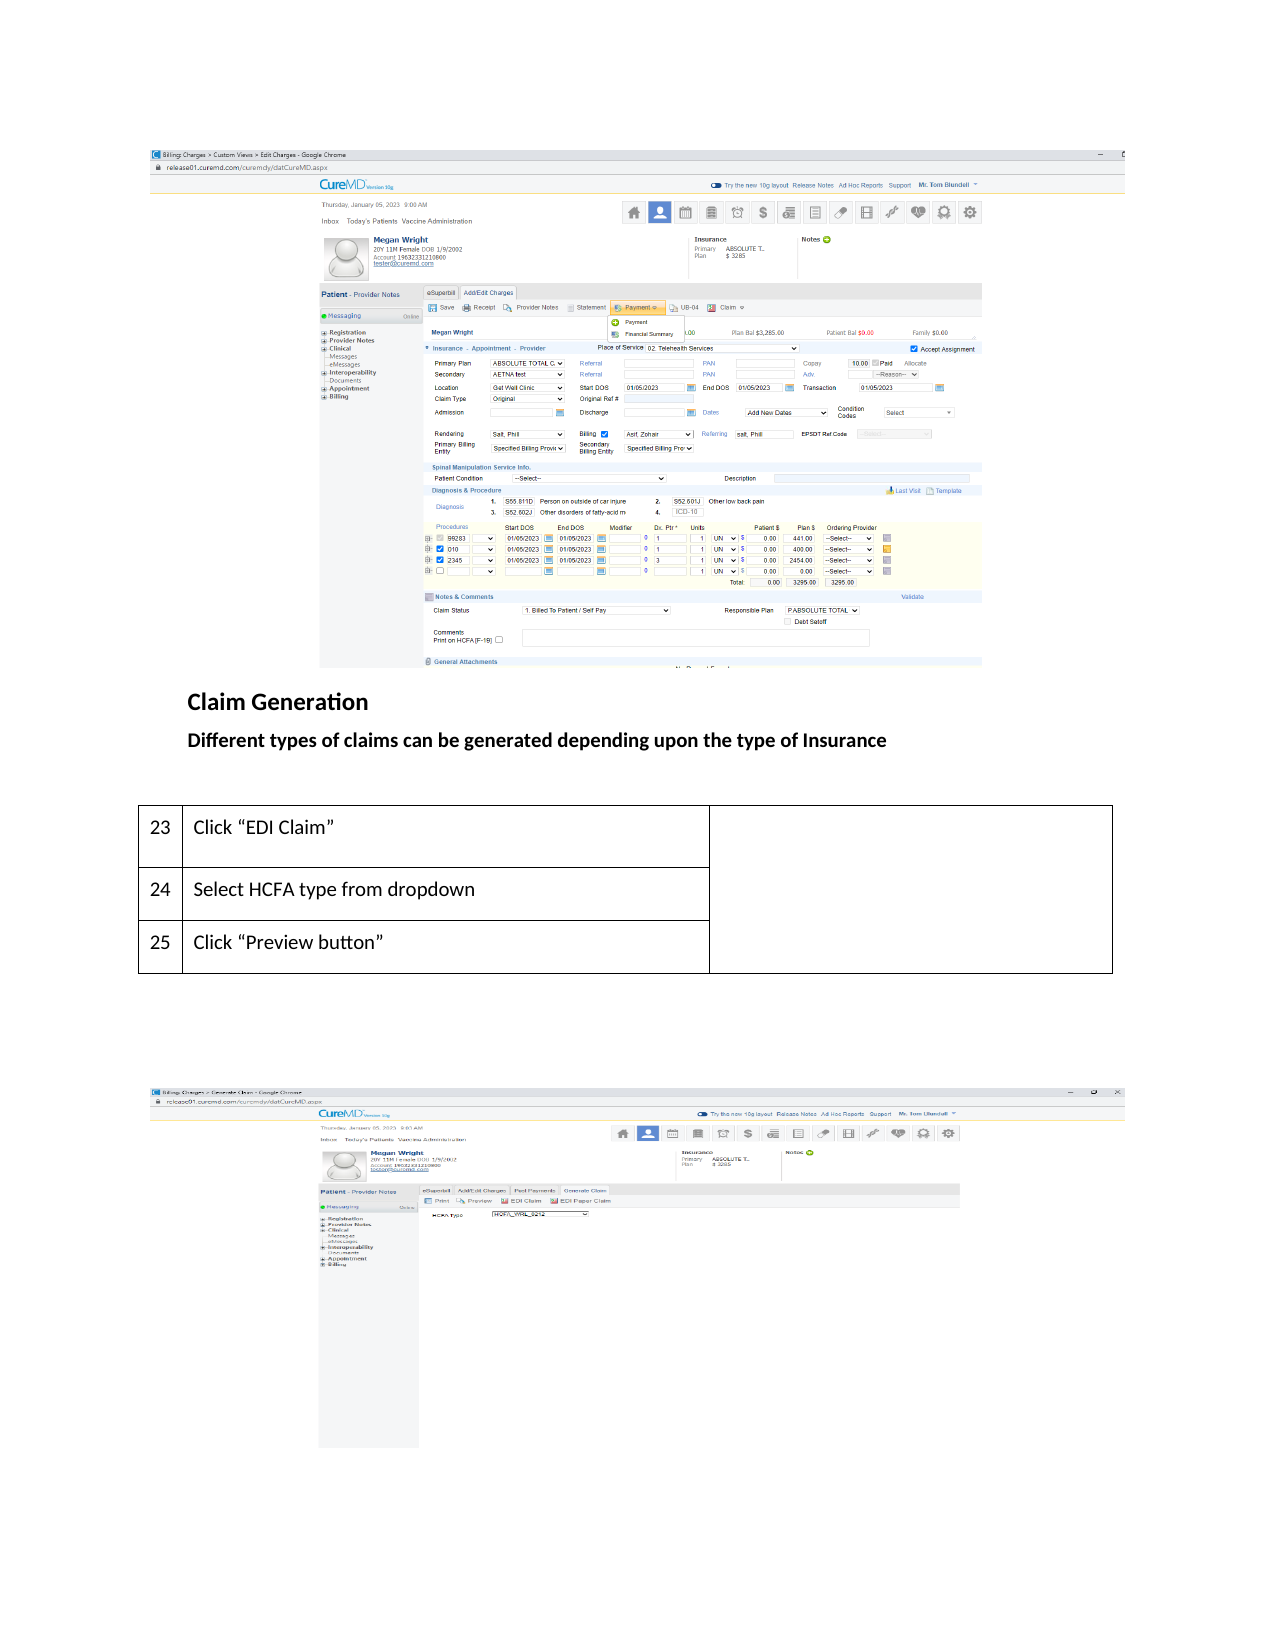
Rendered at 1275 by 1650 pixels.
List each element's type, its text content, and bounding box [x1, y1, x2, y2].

table_header [710, 806, 1112, 973]
table_header 23 [139, 806, 182, 867]
text Different types of claims can be generated depending upon the type of Insurance [187, 728, 1125, 753]
text Claim Generation [187, 686, 1125, 717]
picture [150, 150, 1125, 668]
table_header Click “EDI Claim” [183, 806, 709, 867]
table_cell 25 [139, 921, 182, 973]
table_cell Select HCFA type from dropdown [183, 868, 709, 920]
table_cell Click “Preview button” [183, 921, 709, 973]
table_cell 24 [139, 868, 182, 920]
picture [150, 1088, 1125, 1456]
